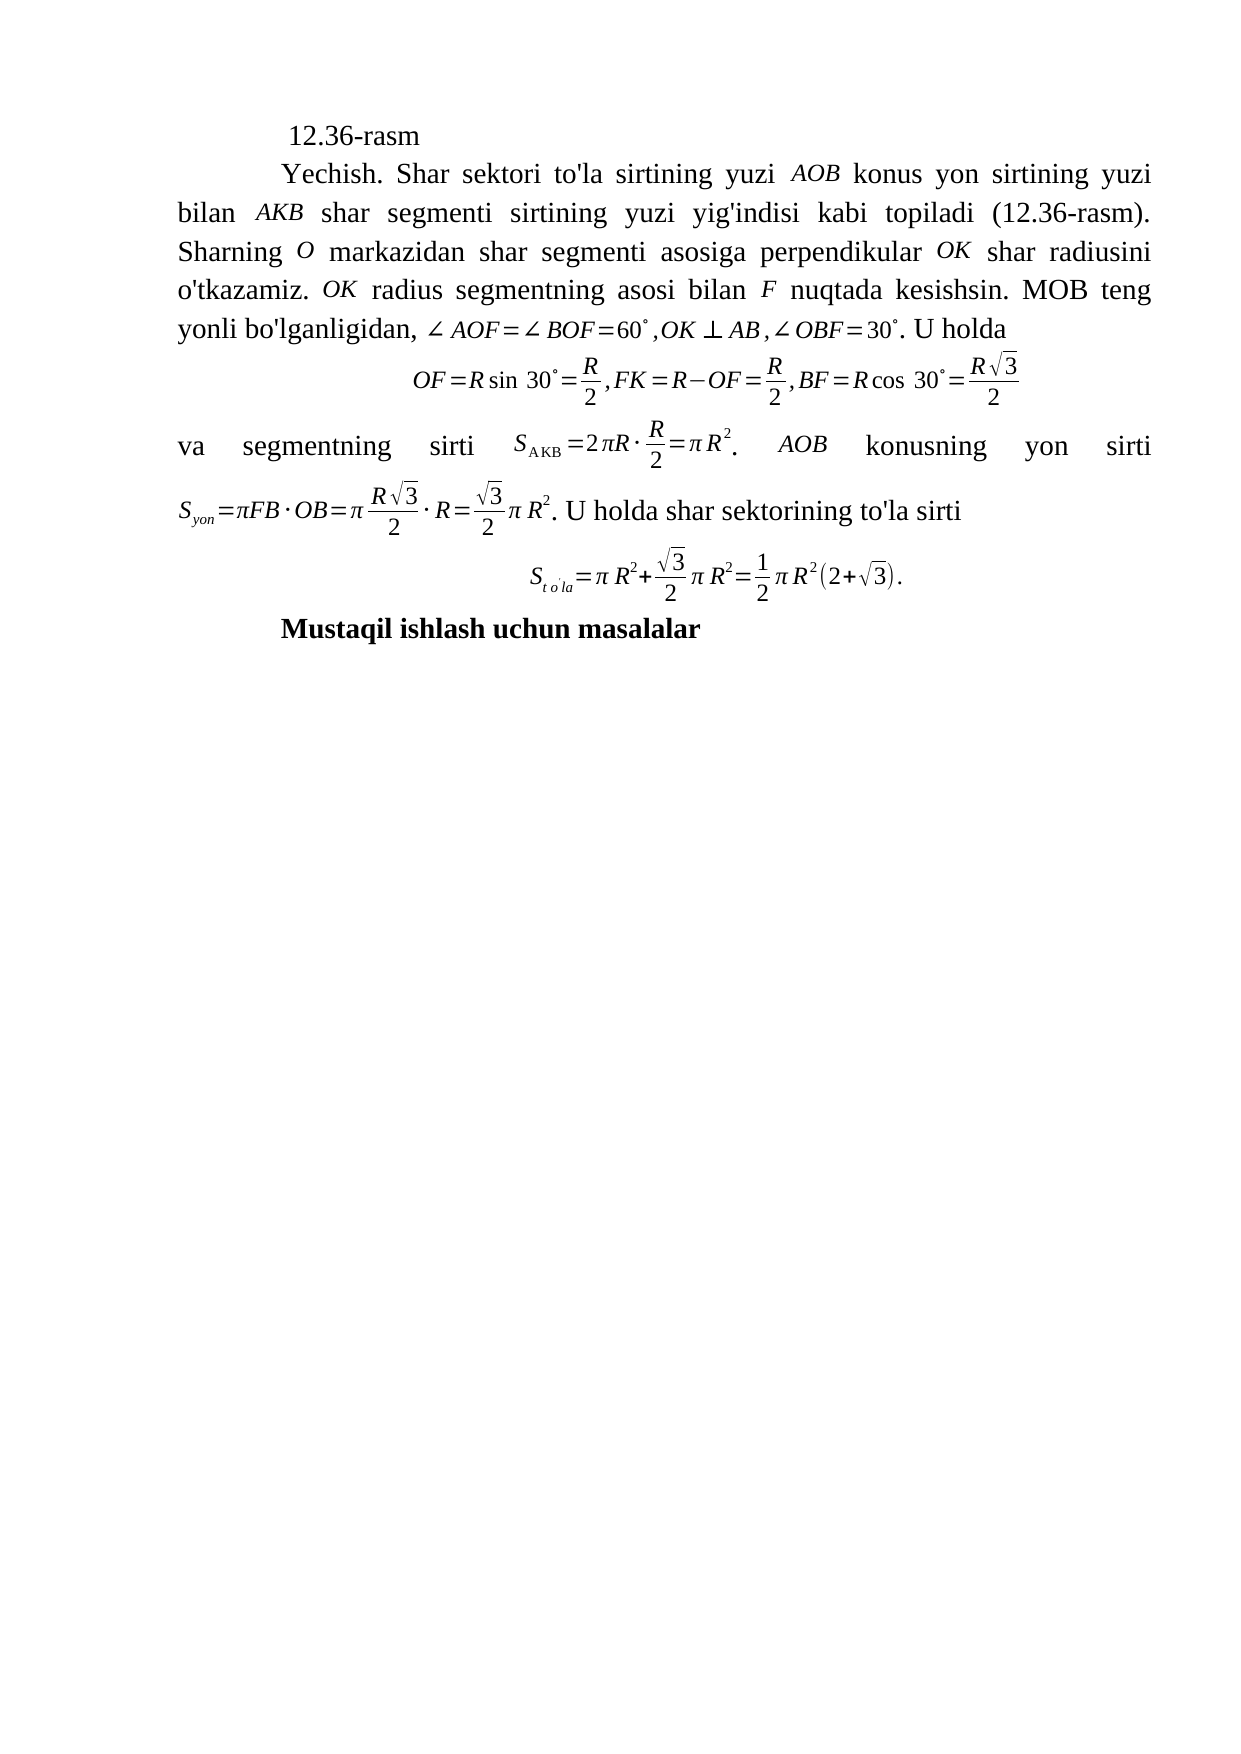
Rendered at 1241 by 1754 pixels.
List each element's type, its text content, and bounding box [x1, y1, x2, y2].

text 12.36-rasm [177, 118, 1152, 152]
text va segmentning sirti . konusning yon sirti . U holda shar sektorining to'la sirti [177, 415, 1152, 540]
text Mustaqil ishlash uchun masalalar [177, 611, 1152, 645]
text Yechish. Shar sektori to'la sirtining yuzi konus yon sirtining yuzi bilan shar segmenti sirtining yuzi yig'indisi kabi topiladi (12.36-rasm). Sharning markazidan shar segmenti asosiga perpendikular shar radiusini o'tkazamiz. radius segmentning asosi bilan nuqtada kesishsin. MOB teng yonli bo'lganligidan, . U holda [177, 157, 1152, 344]
